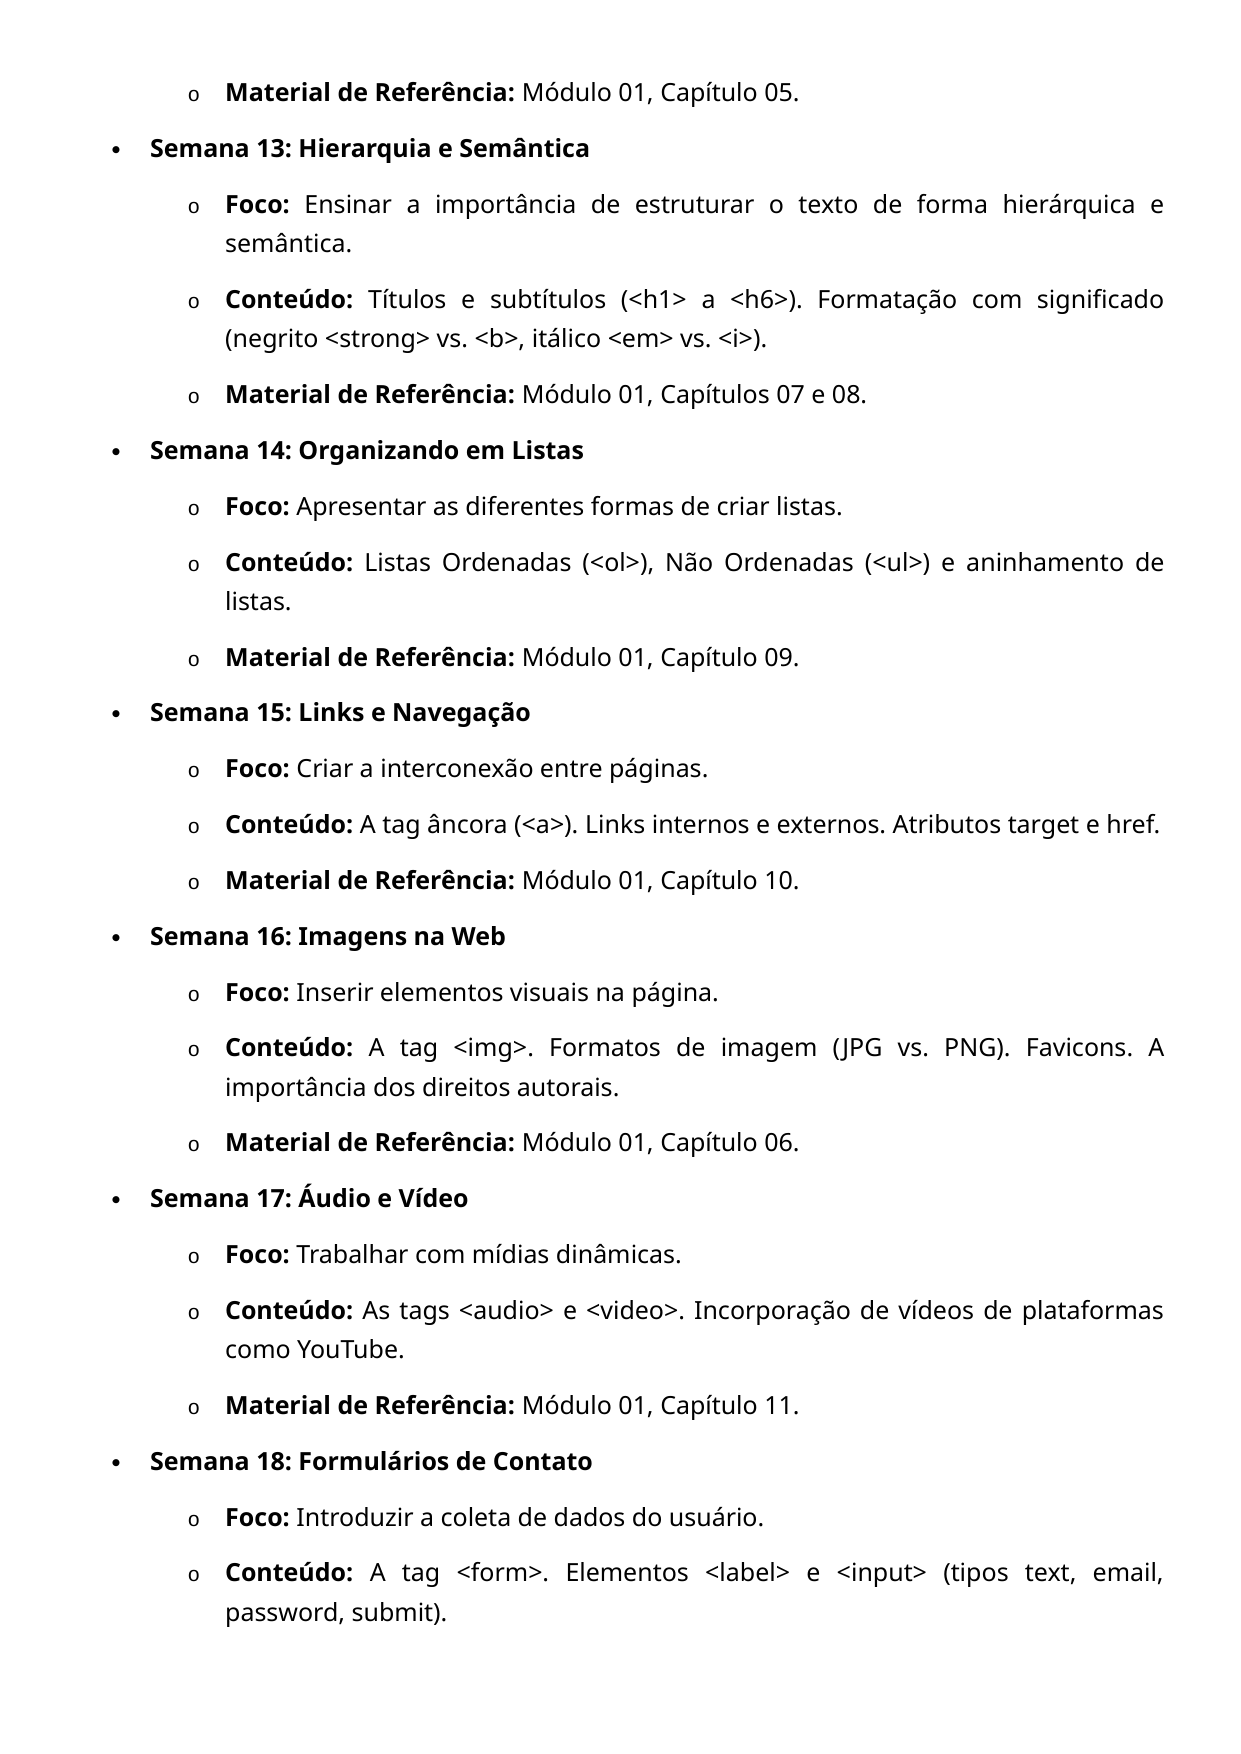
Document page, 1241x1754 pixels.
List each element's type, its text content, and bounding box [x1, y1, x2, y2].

list Semana 18: Formulários de Contato [112, 1443, 1165, 1477]
list Foco: Inserir elementos visuais na página. [187, 974, 1165, 1008]
list Conteúdo: A tag âncora (<a>). Links internos e externos. Atributos target e href. [187, 807, 1165, 841]
list Conteúdo: A tag <form>. Elementos <label> e <input> (tipos text, email, password, submit). [187, 1555, 1165, 1628]
list Material de Referência: Módulo 01, Capítulo 10. [187, 862, 1165, 897]
list Material de Referência: Módulo 01, Capítulos 07 e 08. [187, 377, 1165, 411]
list Semana 13: Hierarquia e Semântica [112, 131, 1165, 165]
list Conteúdo: A tag <img>. Formatos de imagem (JPG vs. PNG). Favicons. A importância dos direitos autorais. [187, 1030, 1165, 1103]
list Material de Referência: Módulo 01, Capítulo 11. [187, 1387, 1165, 1422]
list Conteúdo: Títulos e subtítulos (<h1> a <h6>). Formatação com significado (negrito <strong> vs. <b>, itálico <em> vs. <i>). [187, 282, 1165, 355]
list Foco: Apresentar as diferentes formas de criar listas. [187, 488, 1165, 522]
list Material de Referência: Módulo 01, Capítulo 06. [187, 1125, 1165, 1159]
list Conteúdo: Listas Ordenadas (<ol>), Não Ordenadas (<ul>) e aninhamento de listas. [187, 544, 1165, 617]
list Foco: Criar a interconexão entre páginas. [187, 751, 1165, 785]
list Material de Referência: Módulo 01, Capítulo 05. [187, 75, 1165, 109]
list Semana 15: Links e Navegação [112, 695, 1165, 729]
list Foco: Introduzir a coleta de dados do usuário. [187, 1499, 1165, 1533]
list Semana 16: Imagens na Web [112, 918, 1165, 952]
list Foco: Ensinar a importância de estruturar o texto de forma hierárquica e semântica. [187, 187, 1165, 260]
list Foco: Trabalhar com mídias dinâmicas. [187, 1237, 1165, 1271]
list Semana 17: Áudio e Vídeo [112, 1181, 1165, 1215]
list Material de Referência: Módulo 01, Capítulo 09. [187, 639, 1165, 673]
list Conteúdo: As tags <audio> e <video>. Incorporação de vídeos de plataformas como YouTube. [187, 1292, 1165, 1366]
list Semana 14: Organizando em Listas [112, 432, 1165, 467]
